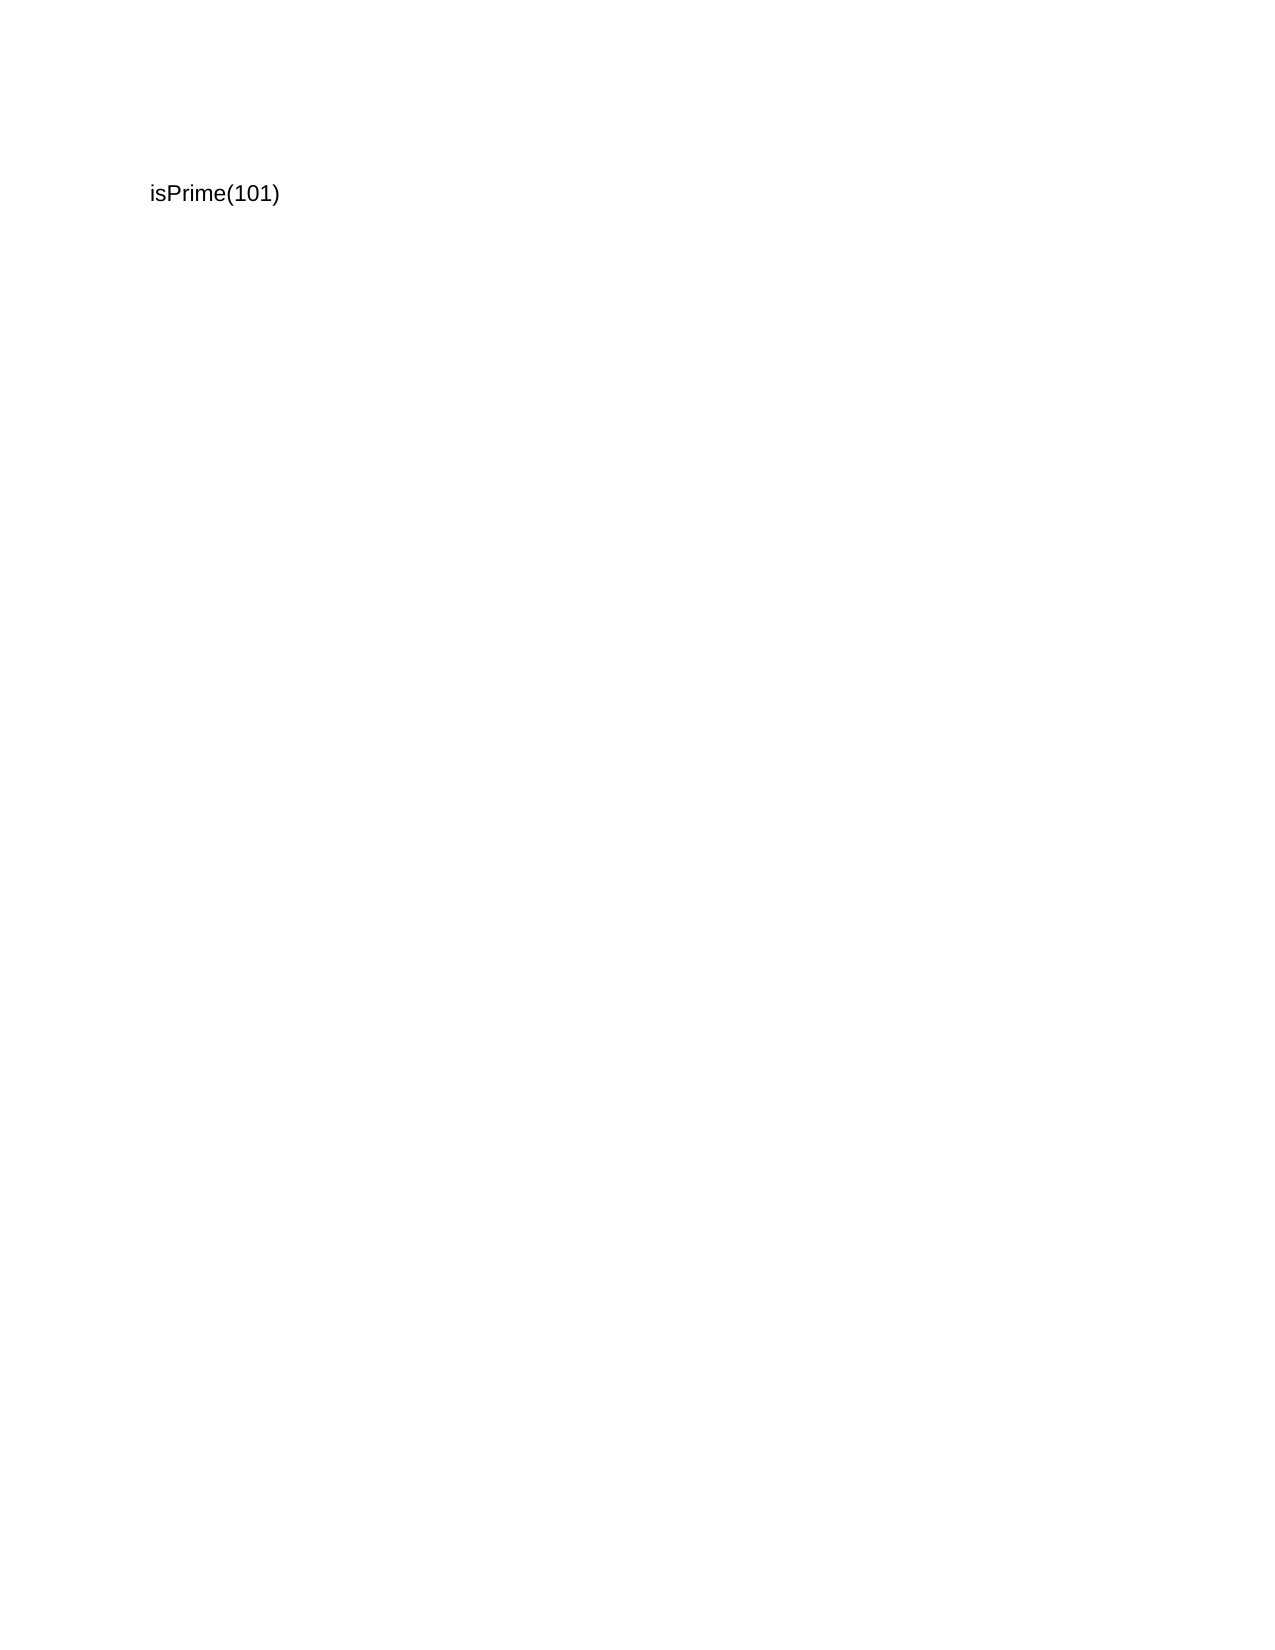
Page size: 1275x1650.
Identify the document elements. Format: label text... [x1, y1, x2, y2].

text isPrime(101) [150, 180, 1125, 207]
